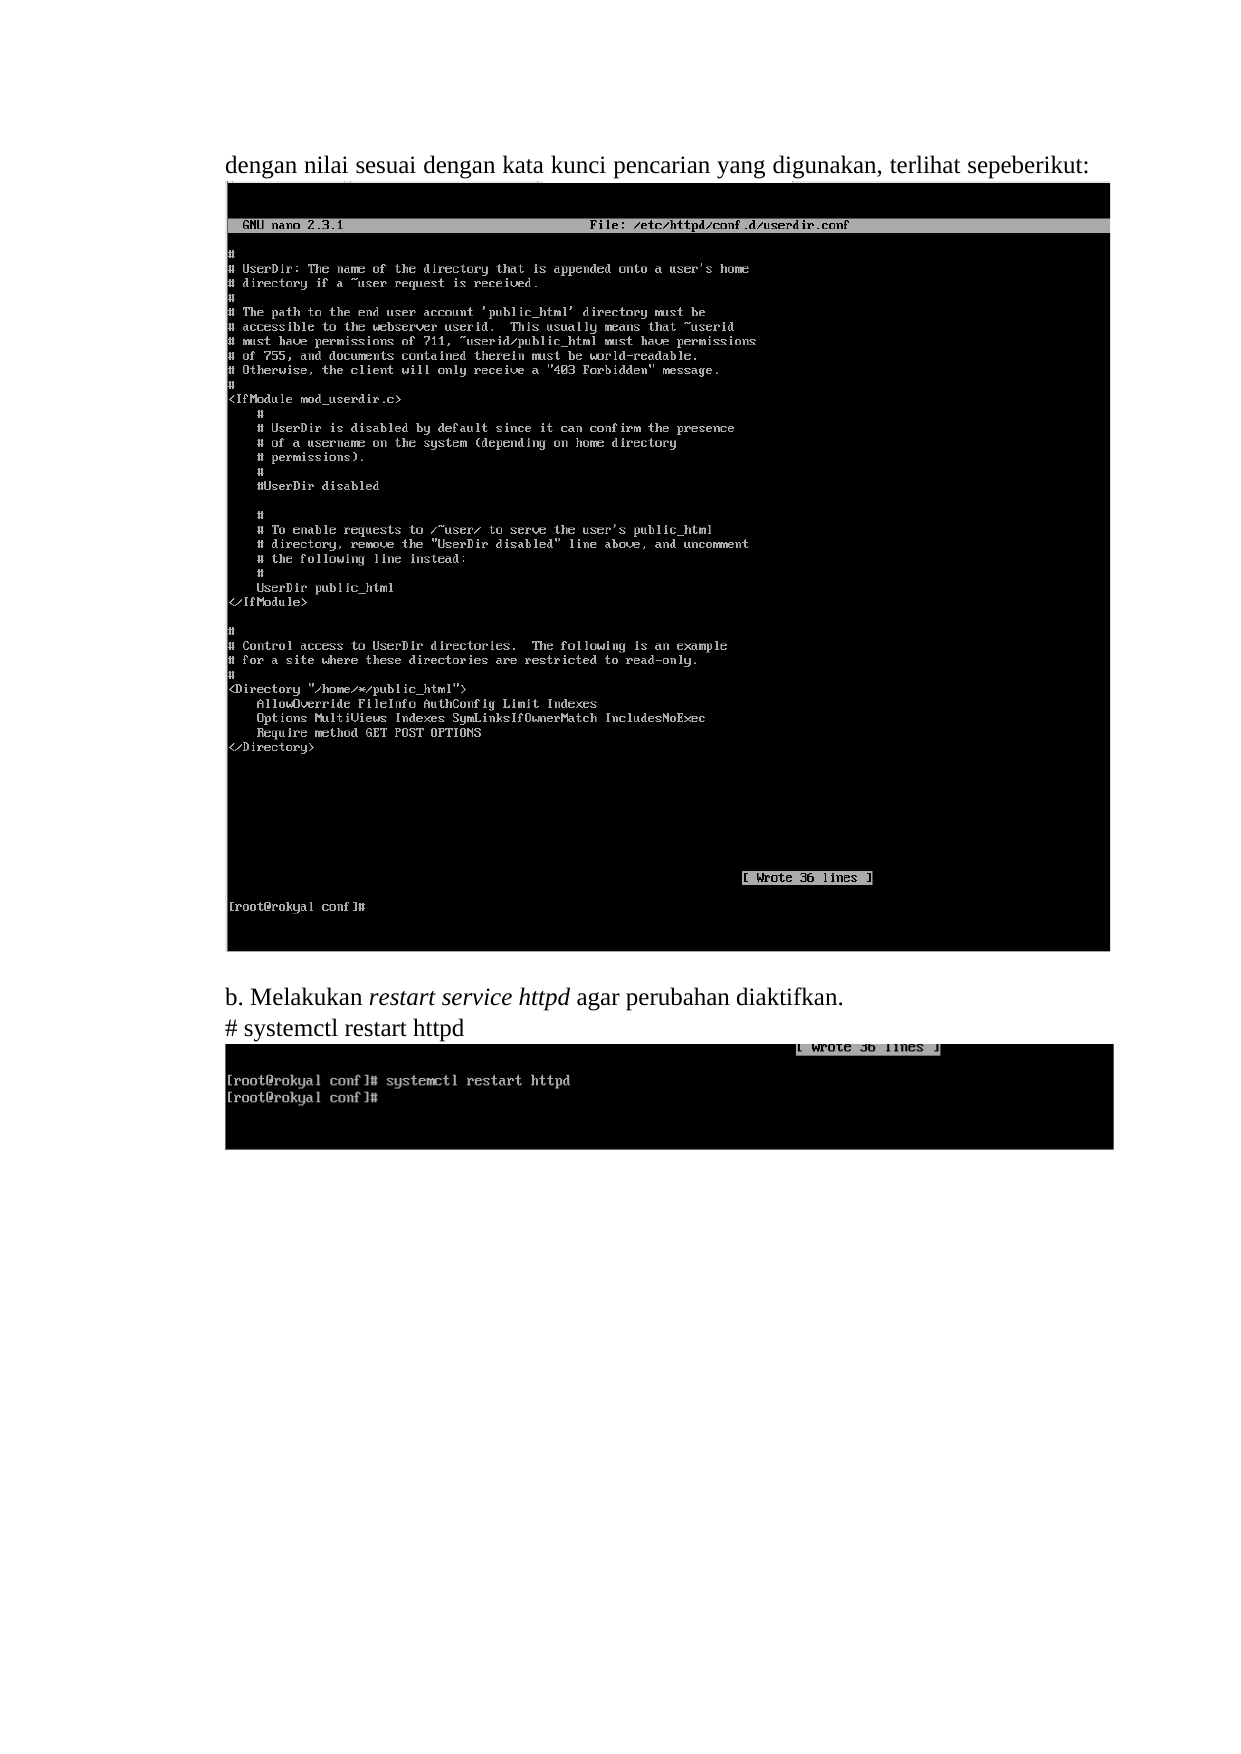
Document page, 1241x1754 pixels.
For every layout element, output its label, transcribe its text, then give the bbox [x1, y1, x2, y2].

list b. Melakukan restart service httpd agar perubahan diaktifkan. # systemctl restart httpd [225, 982, 1090, 1042]
picture [225, 181, 1111, 952]
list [225, 150, 1090, 181]
picture [225, 1044, 1114, 1150]
